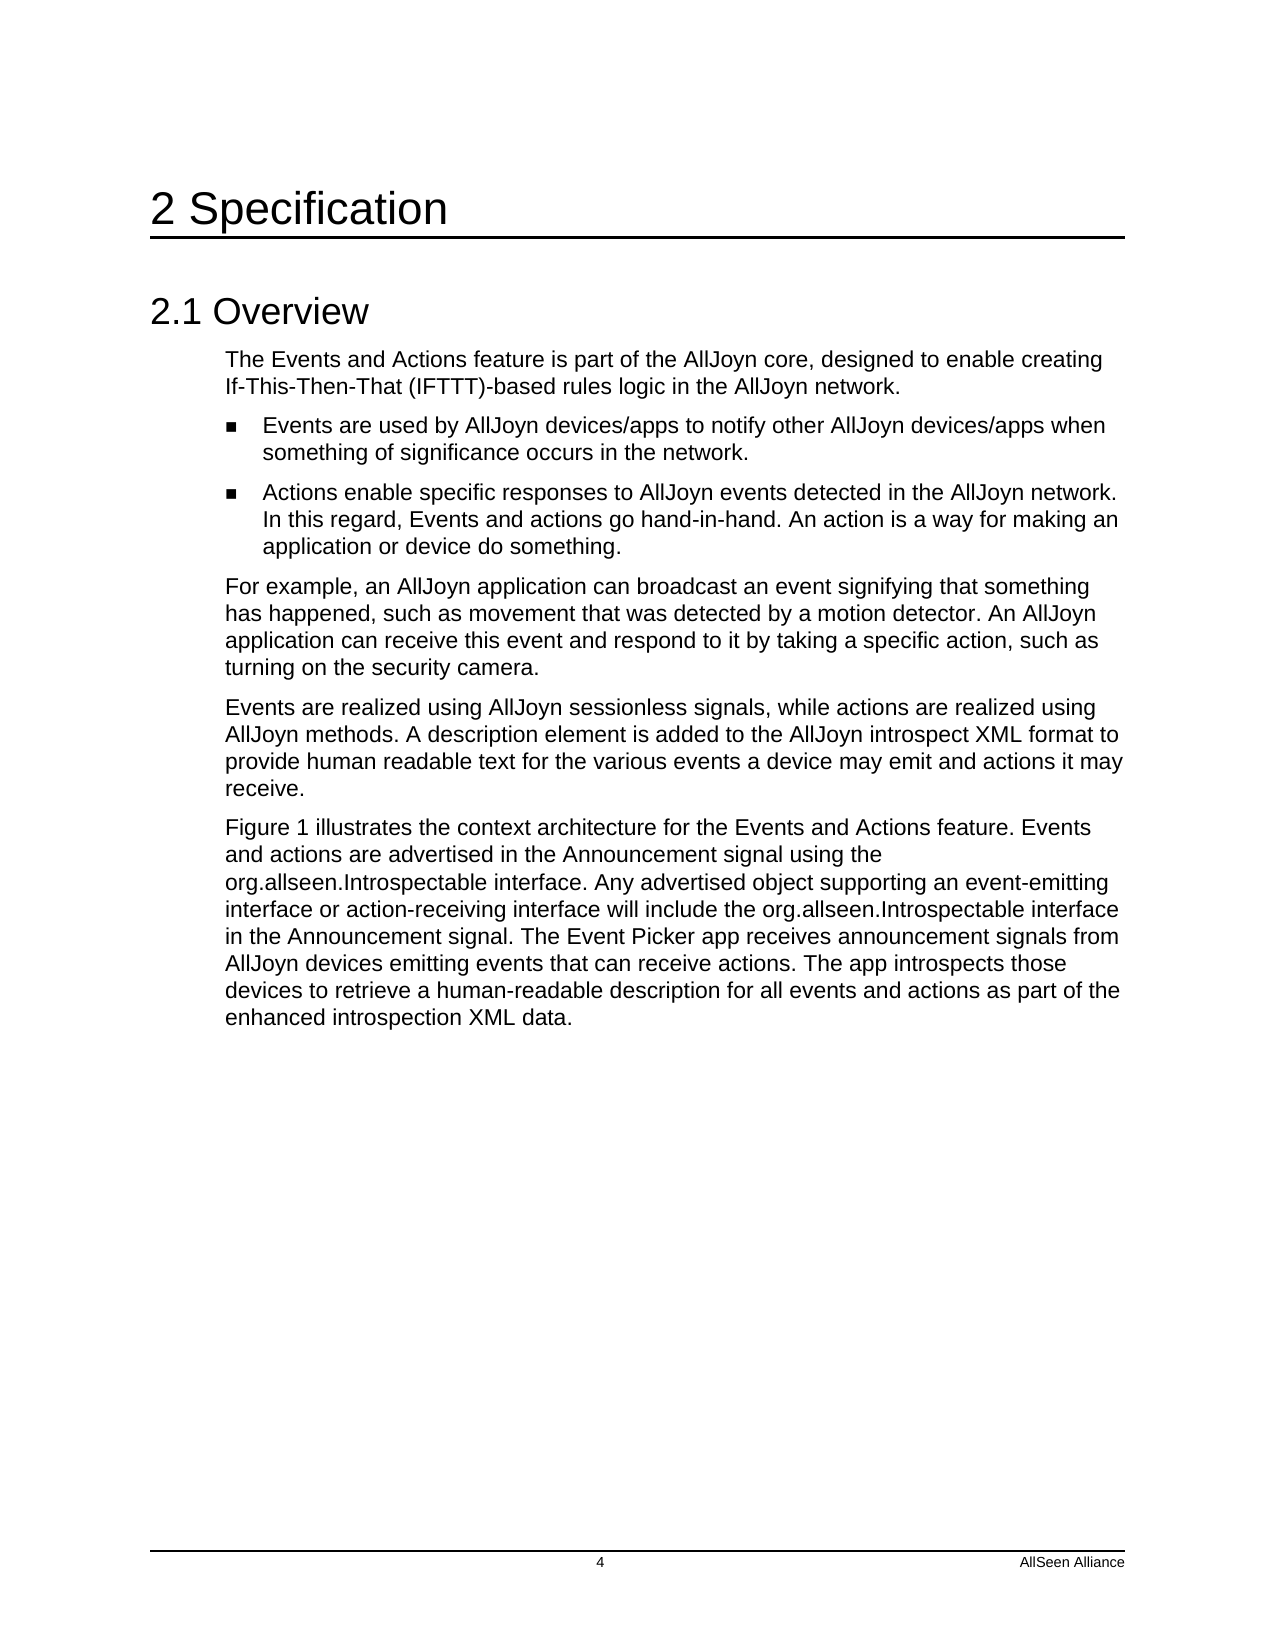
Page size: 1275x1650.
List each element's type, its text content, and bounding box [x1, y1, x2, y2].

text Events are realized using AllJoyn sessionless signals, while actions are realized using AllJoyn methods. A description element is added to the AllJoyn introspect XML format to provide human readable text for the various events a device may emit and actions it may receive. [225, 693, 1125, 801]
text Figure 1 illustrates the context architecture for the Events and Actions feature. Events and actions are advertised in the Announcement signal using the org.allseen.Introspectable interface. Any advertised object supporting an event-emitting interface or action-receiving interface will include the org.allseen.Introspectable interface in the Announcement signal. The Event Picker app receives announcement signals from AllJoyn devices emitting events that can receive actions. The app introspects those devices to retrieve a human-readable description for all events and actions as part of the enhanced introspection XML data. [225, 813, 1125, 1030]
subtitle Overview [150, 289, 1125, 332]
text Events are used by AllJoyn devices/apps to notify other AllJoyn devices/apps when something of significance occurs in the network. [225, 411, 1125, 466]
text Actions enable specific responses to AllJoyn events detected in the AllJoyn network. In this regard, Events and actions go hand-in-hand. An action is a way for making an application or device do something. [225, 478, 1125, 559]
text The Events and Actions feature is part of the AllJoyn core, designed to enable creating If-This-Then-That (IFTTT)-based rules logic in the AllJoyn network. [225, 345, 1125, 399]
subtitle Specification [150, 181, 1125, 236]
text For example, an AllJoyn application can broadcast an event signifying that something has happened, such as movement that was detected by a motion detector. An AllJoyn application can receive this event and respond to it by taking a specific action, such as turning on the security camera. [225, 572, 1125, 680]
